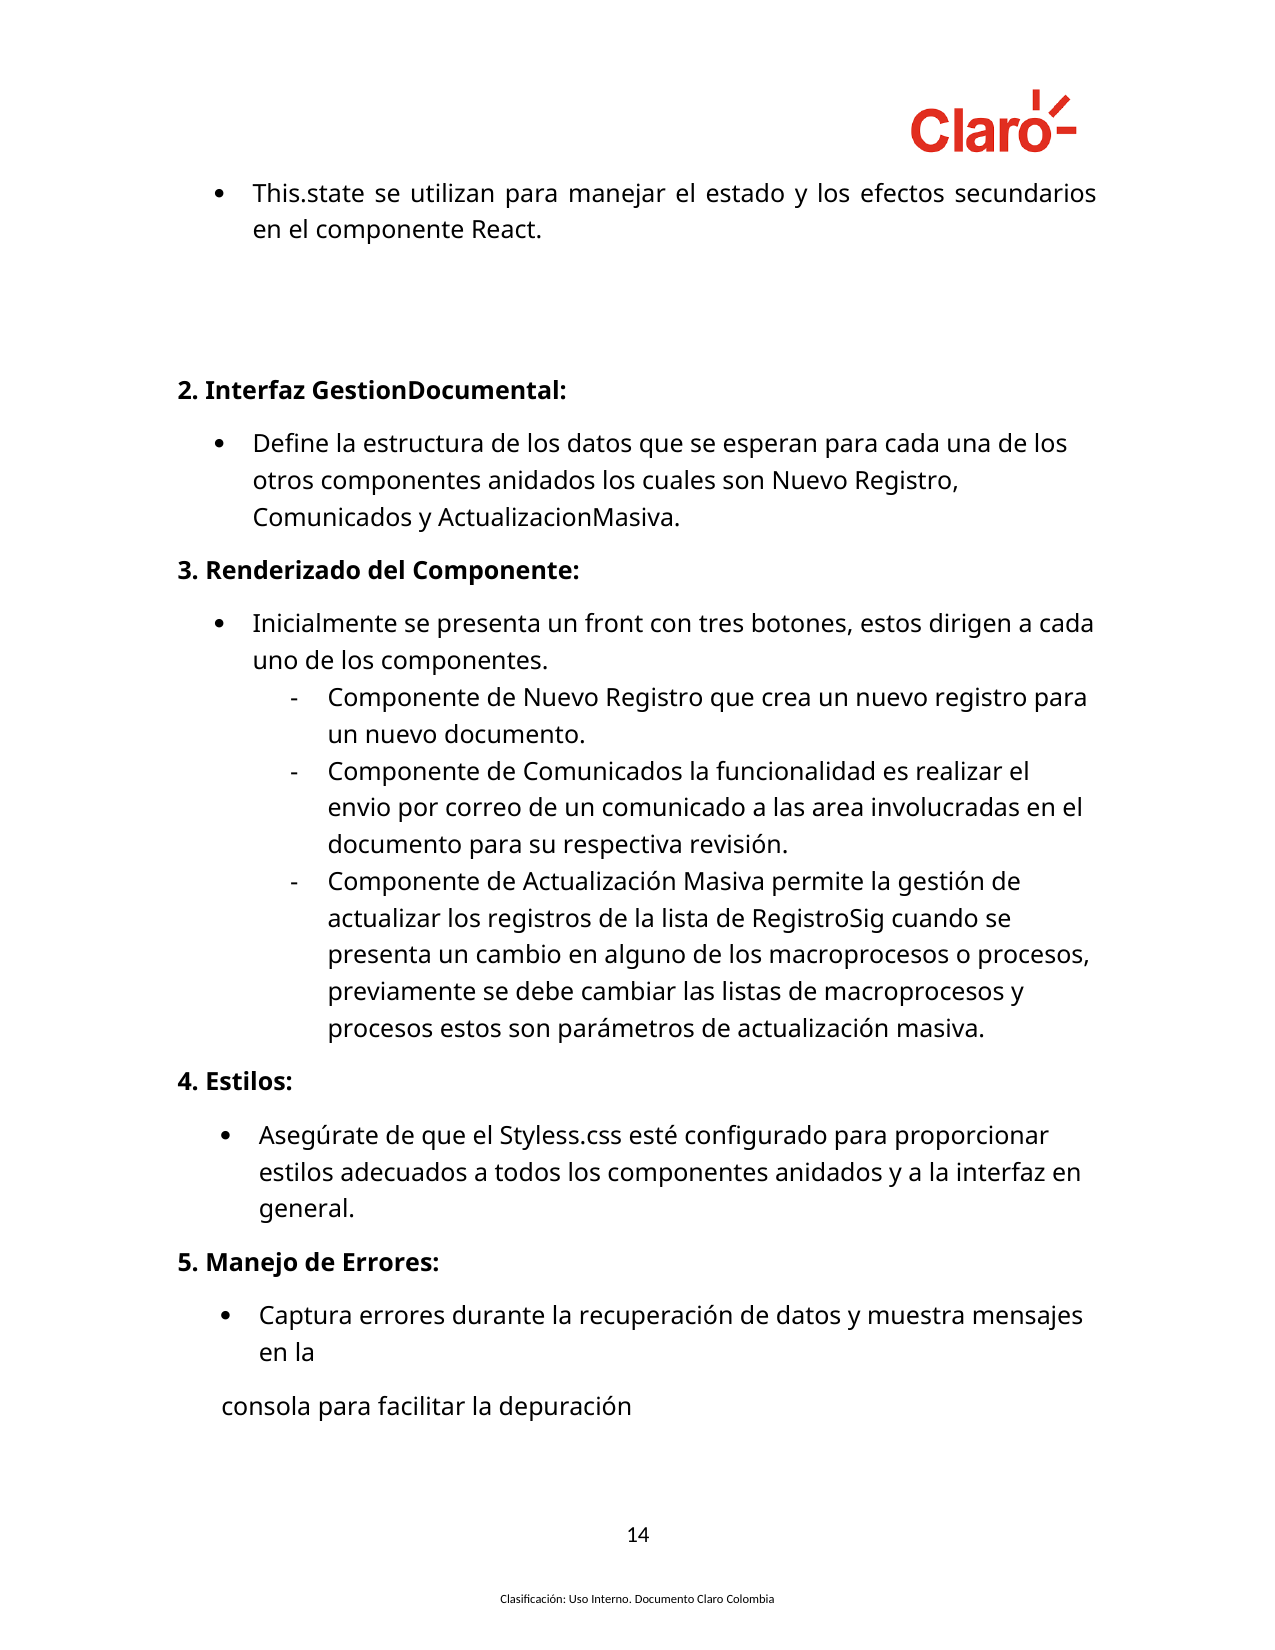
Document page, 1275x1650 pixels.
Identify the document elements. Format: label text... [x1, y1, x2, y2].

list Componente de Nuevo Registro que crea un nuevo registro para un nuevo documento. [290, 680, 1098, 751]
text 4. Estilos: [177, 1064, 1098, 1098]
text consola para facilitar la depuración [177, 1388, 1098, 1422]
text 2. Interfaz GestionDocumental: [177, 372, 1098, 406]
list Componente de Comunicados la funcionalidad es realizar el envio por correo de un comunicado a las area involucradas en el documento para su respectiva revisión. [290, 753, 1098, 861]
text 3. Renderizado del Componente: [177, 553, 1098, 587]
list Captura errores durante la recuperación de datos y muestra mensajes en la [221, 1298, 1098, 1369]
list Componente de Actualización Masiva permite la gestión de actualizar los registros de la lista de RegistroSig cuando se presenta un cambio en alguno de los macroprocesos o procesos, previamente se debe cambiar las listas de macroprocesos y procesos estos son parámetros de actualización masiva. [290, 863, 1098, 1045]
list This.state se utilizan para manejar el estado y los efectos secundarios en el componente React. [215, 175, 1098, 246]
list Inicialmente se presenta un front con tres botones, estos dirigen a cada uno de los componentes. [215, 606, 1098, 677]
text 5. Manejo de Errores: [177, 1244, 1098, 1278]
picture [889, 73, 1098, 176]
list Asegúrate de que el Styless.css esté configurado para proporcionar estilos adecuados a todos los componentes anidados y a la interfaz en general. [221, 1117, 1098, 1225]
list Define la estructura de los datos que se esperan para cada una de los otros componentes anidados los cuales son Nuevo Registro, Comunicados y ActualizacionMasiva. [215, 426, 1098, 533]
